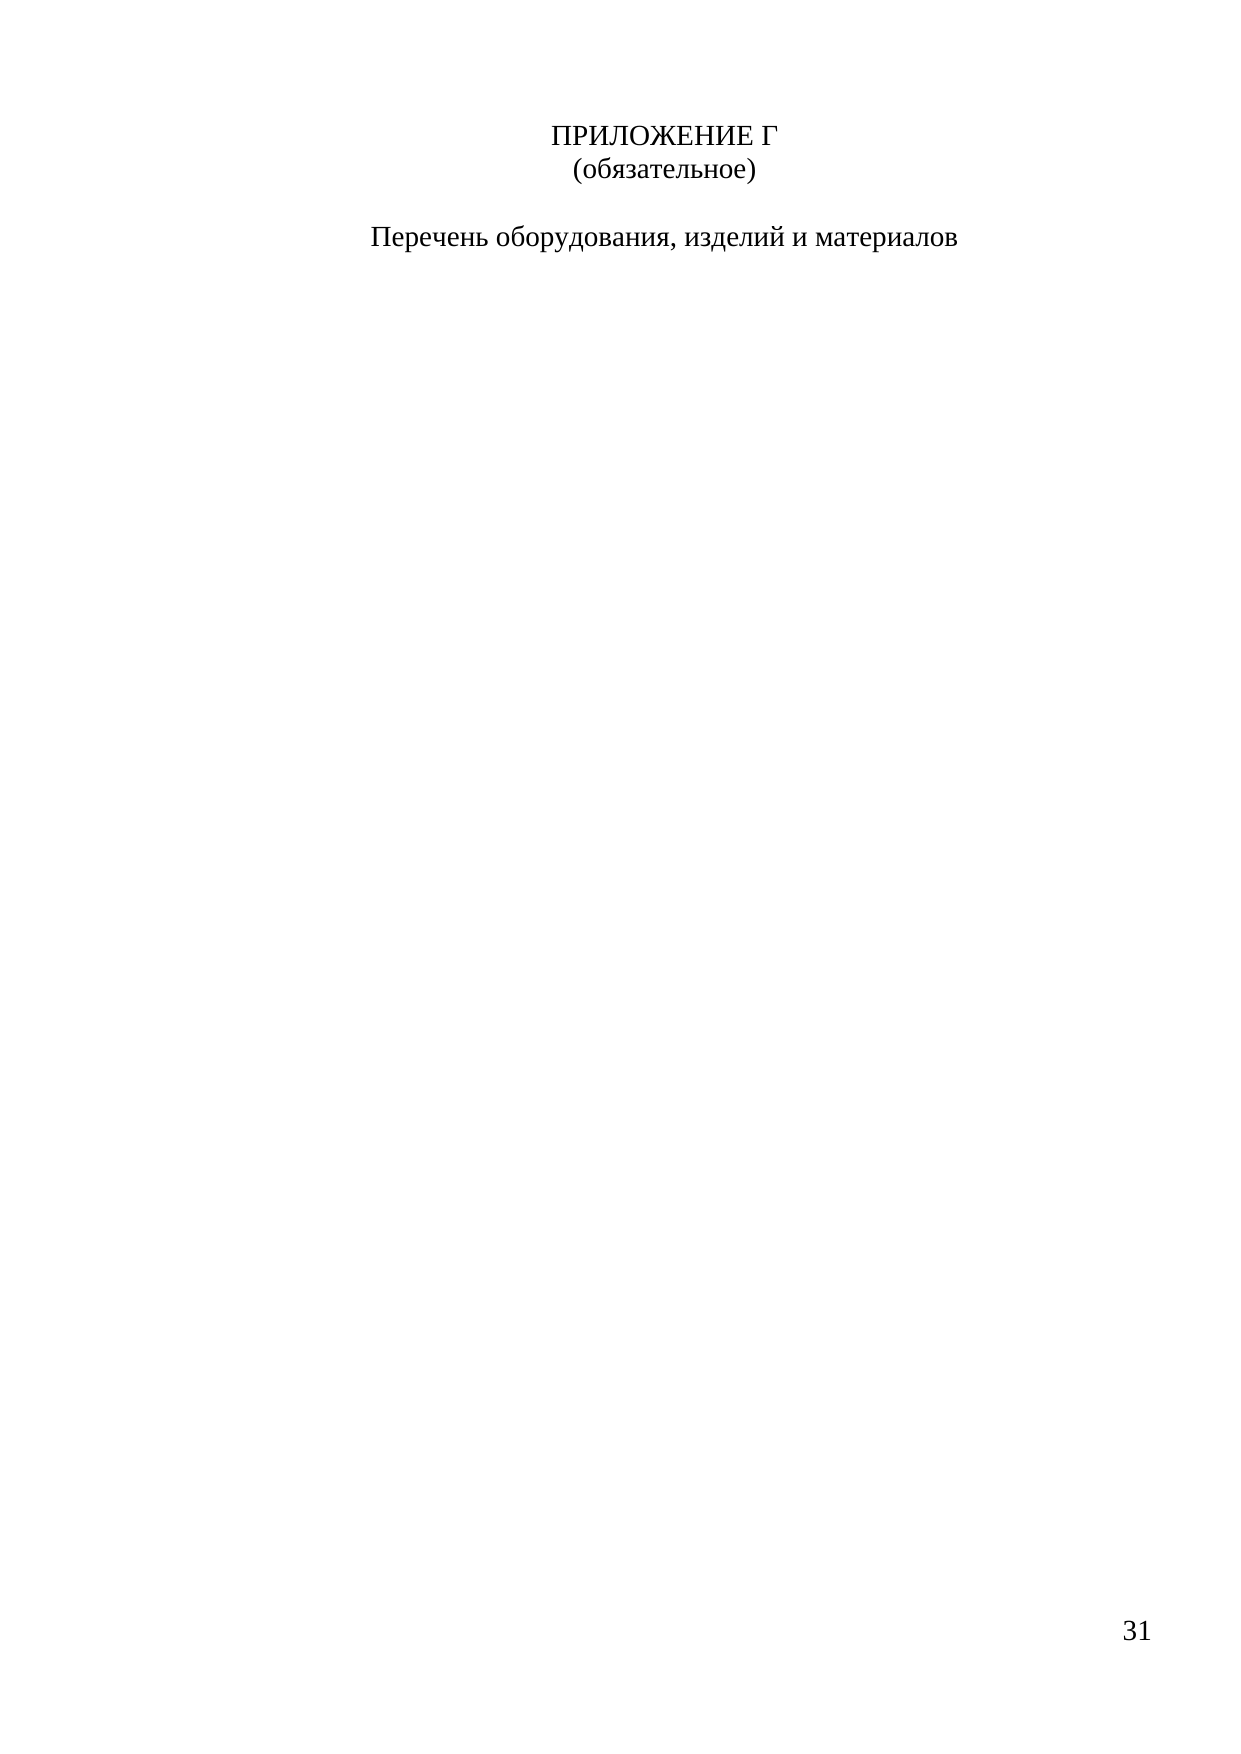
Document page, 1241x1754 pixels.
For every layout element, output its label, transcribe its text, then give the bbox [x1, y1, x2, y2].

subtitle ПРИЛОЖЕНИЕ Г [177, 118, 1152, 152]
text Перечень оборудования, изделий и материалов [177, 219, 1152, 252]
text (обязательное) [177, 152, 1152, 185]
